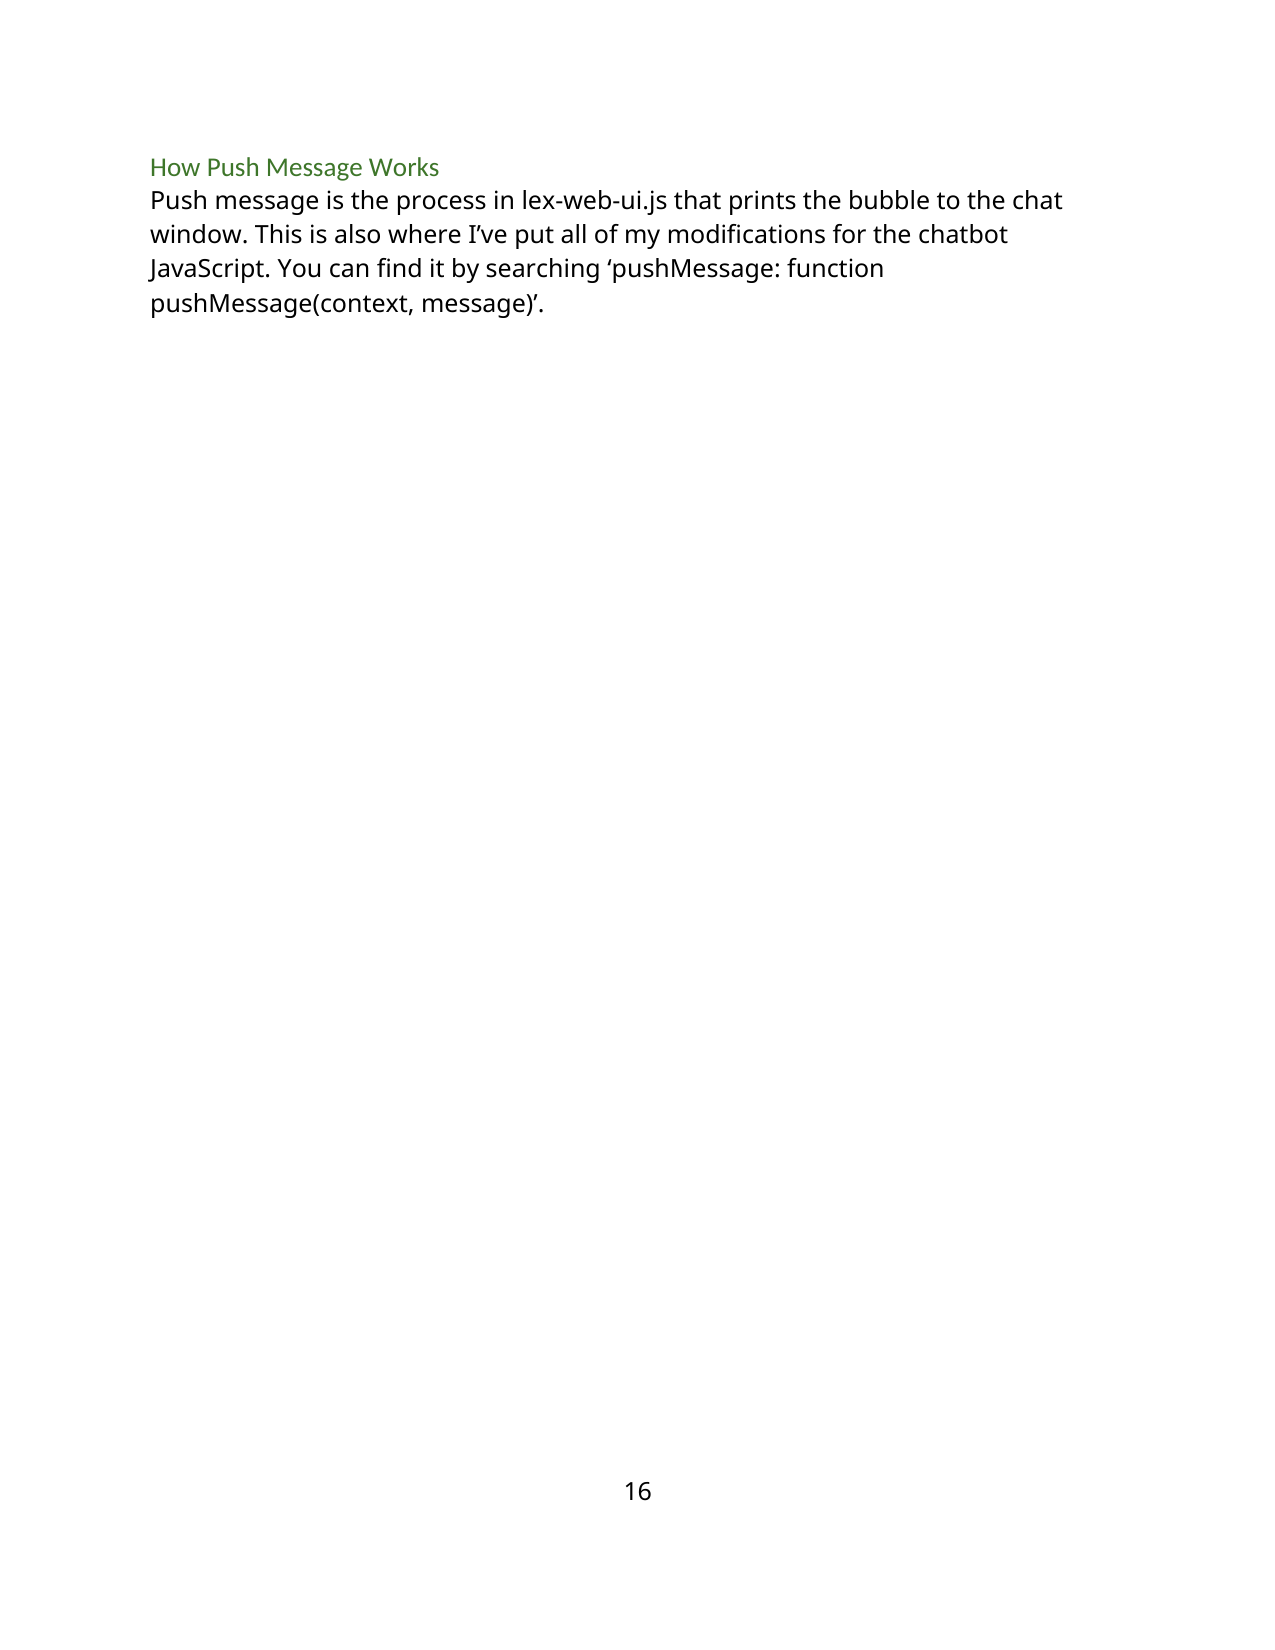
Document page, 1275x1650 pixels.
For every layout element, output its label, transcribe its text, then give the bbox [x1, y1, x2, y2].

subtitle How Push Message Works [150, 150, 1125, 183]
text Push message is the process in lex-web-ui.js that prints the bubble to the chat window. This is also where I’ve put all of my modifications for the chatbot JavaScript. You can find it by searching ‘pushMessage: function pushMessage(context, message)’. [150, 183, 1125, 319]
